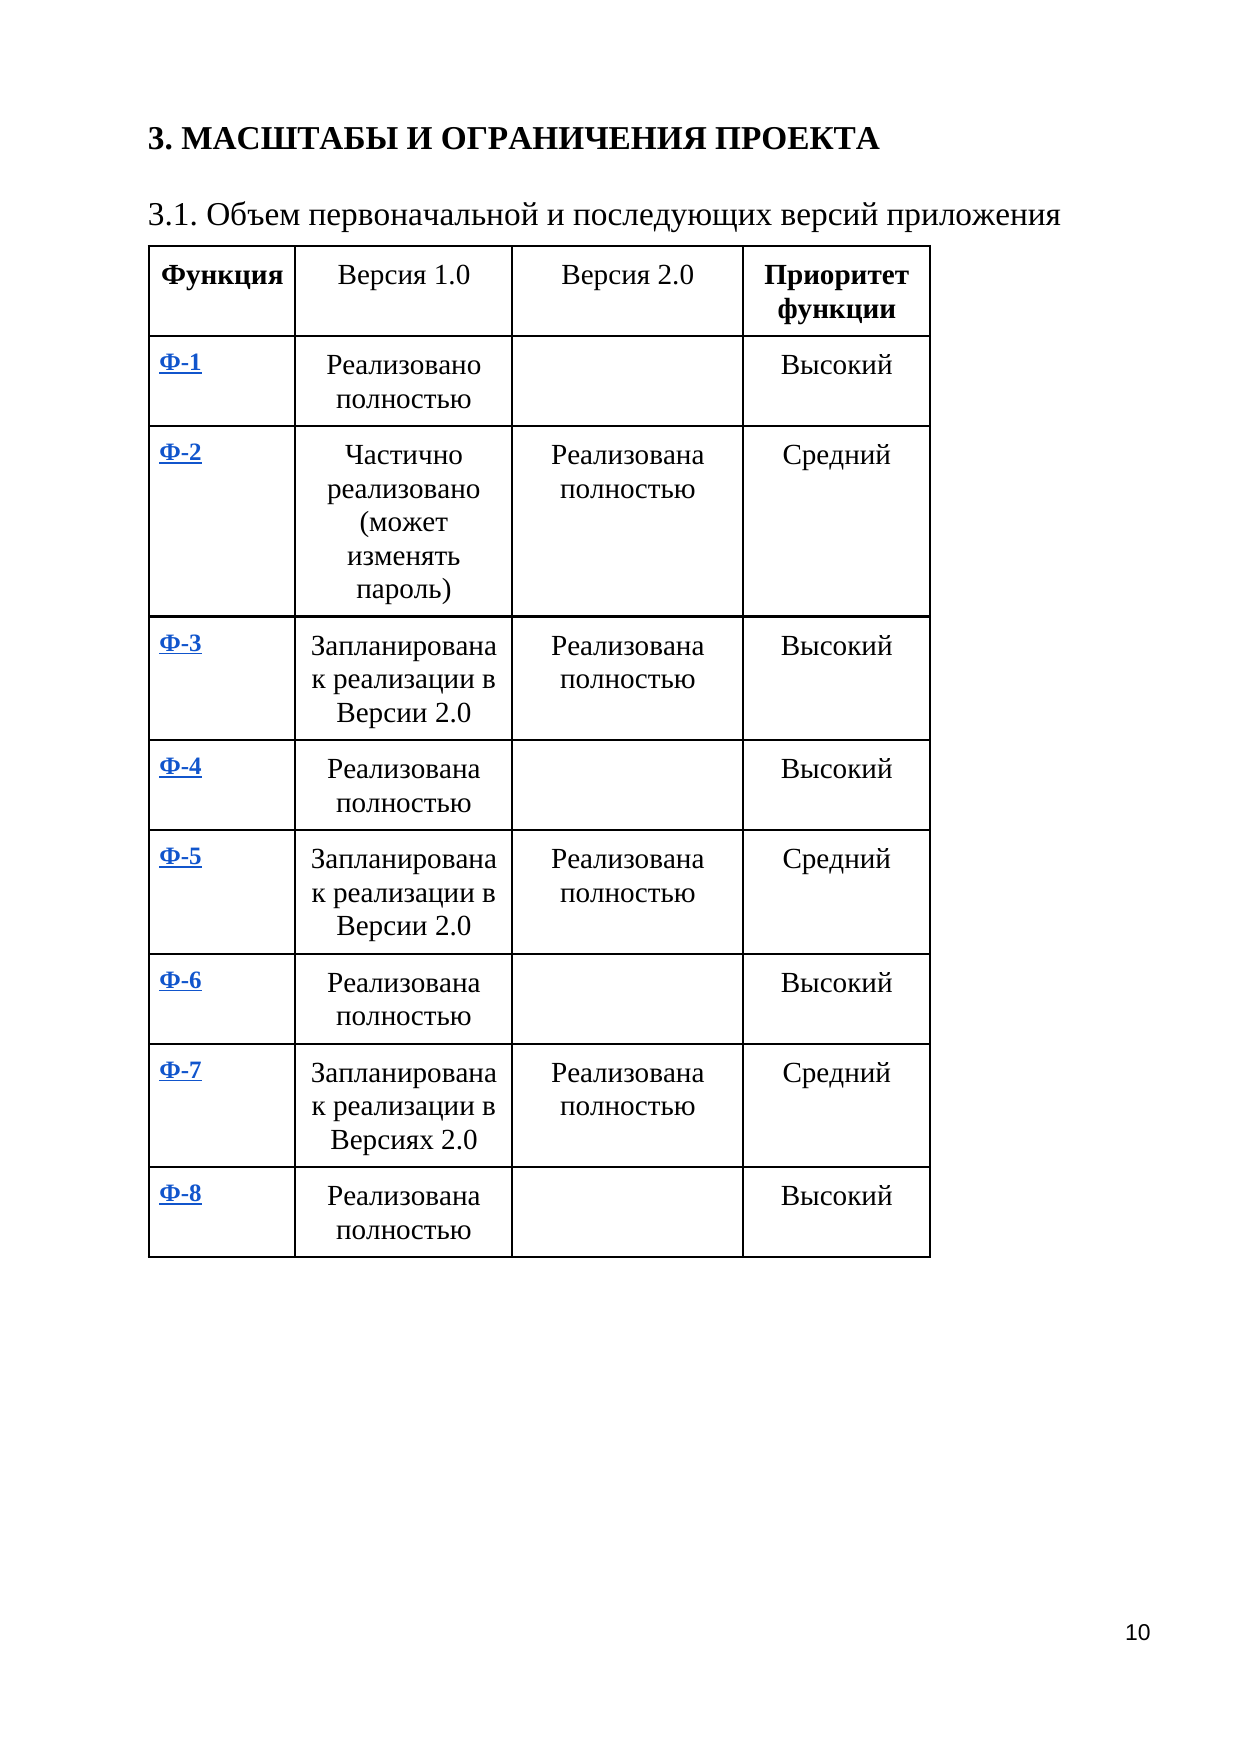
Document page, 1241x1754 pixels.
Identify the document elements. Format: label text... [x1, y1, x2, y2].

table_cell Средний [744, 831, 929, 952]
table_cell Частично реализовано (может изменять пароль) [296, 427, 511, 615]
table_header Функция [150, 247, 294, 335]
table_cell Реализована полностью [513, 831, 742, 952]
table_cell [513, 741, 742, 829]
table_cell Ф-8 [150, 1168, 294, 1256]
table_header Версия 2.0 [513, 247, 742, 335]
table_cell Средний [744, 1045, 929, 1166]
table_cell Ф-1 [150, 337, 294, 425]
table_cell Высокий [744, 337, 929, 425]
table_cell Средний [744, 427, 929, 615]
table_cell Высокий [744, 955, 929, 1042]
table_cell [513, 955, 742, 1042]
subtitle 3. МАСШТАБЫ И ОГРАНИЧЕНИЯ ПРОЕКТА [148, 118, 1150, 156]
table_cell Высокий [744, 618, 929, 739]
table_cell Высокий [744, 741, 929, 829]
table_cell Ф-7 [150, 1045, 294, 1166]
table_header Версия 1.0 [296, 247, 511, 335]
table_header Приоритет функции [744, 247, 929, 335]
table_cell Реализована полностью [296, 955, 511, 1042]
table_cell Реализована полностью [296, 1168, 511, 1256]
table_cell Ф-4 [150, 741, 294, 829]
table_cell [513, 337, 742, 425]
table_cell Реализована полностью [513, 427, 742, 615]
table_cell Реализована полностью [296, 741, 511, 829]
table_cell Ф-5 [150, 831, 294, 952]
table_cell [513, 1168, 742, 1256]
table_cell Запланирована к реализации в Версии 2.0 [296, 618, 511, 739]
table_cell Ф-2 [150, 427, 294, 615]
table_cell Реализована полностью [513, 618, 742, 739]
table_cell Запланирована к реализации в Версиях 2.0 [296, 1045, 511, 1166]
table_cell Реализовано полностью [296, 337, 511, 425]
table_cell Запланирована к реализации в Версии 2.0 [296, 831, 511, 952]
subtitle 3.1. Объем первоначальной и последующих версий приложения [148, 194, 1150, 232]
table_cell Реализована полностью [513, 1045, 742, 1166]
table_cell Ф-6 [150, 955, 294, 1042]
table_cell Высокий [744, 1168, 929, 1256]
table_cell Ф-3 [150, 618, 294, 739]
